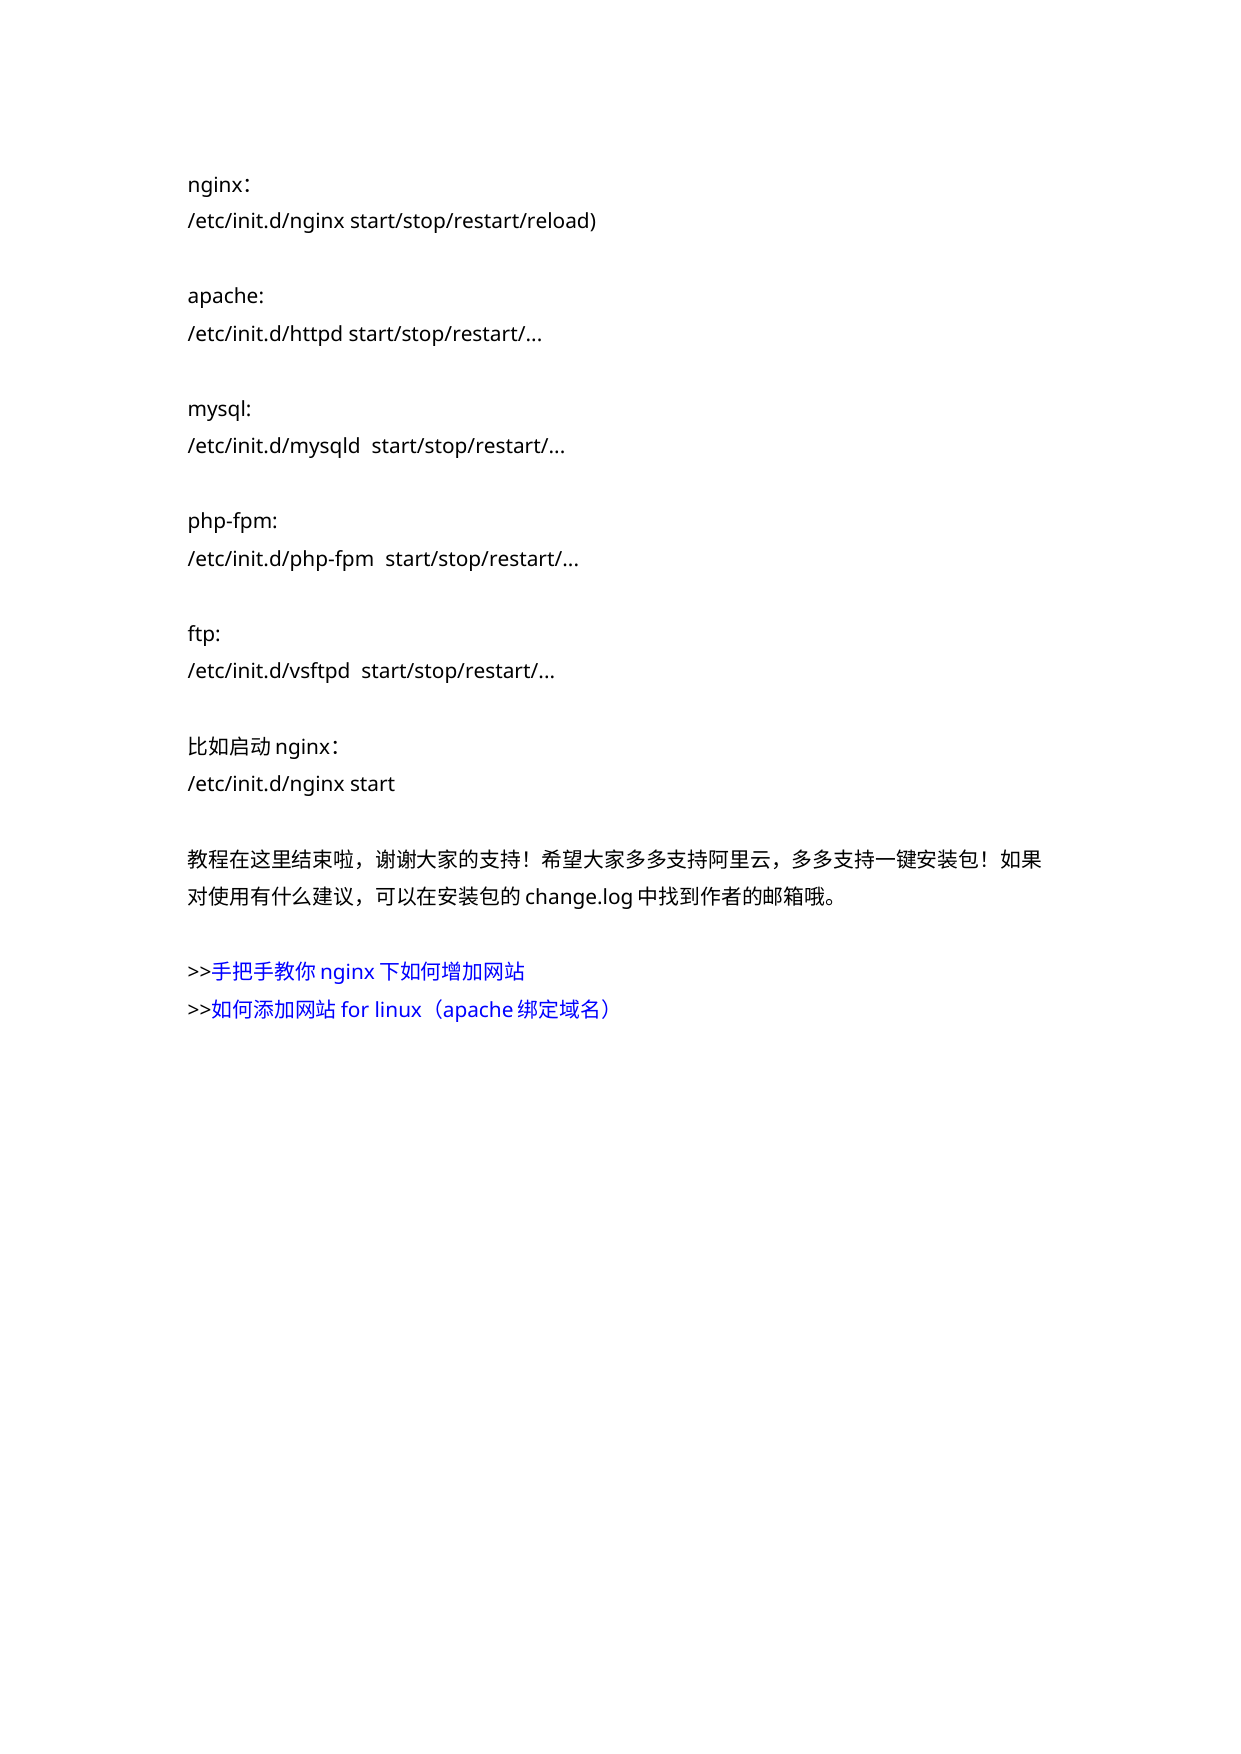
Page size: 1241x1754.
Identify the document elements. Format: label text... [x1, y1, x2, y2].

text /etc/init.d/nginx start [187, 764, 1053, 802]
text apache: [187, 277, 1053, 314]
text ftp: [187, 614, 1053, 652]
text /etc/init.d/httpd start/stop/restart/... [187, 314, 1053, 352]
text /etc/init.d/php-fpm start/stop/restart/... [187, 539, 1053, 577]
text 比如启动nginx： [187, 727, 1053, 764]
text nginx： [187, 164, 1053, 202]
text >>手把手教你nginx下如何增加网站 [187, 952, 1053, 989]
text mysql: [187, 389, 1053, 427]
text >>如何添加网站for linux（apache绑定域名） [187, 989, 1053, 1027]
text /etc/init.d/vsftpd start/stop/restart/... [187, 652, 1053, 689]
text php-fpm: [187, 502, 1053, 539]
text 教程在这里结束啦，谢谢大家的支持！希望大家多多支持阿里云，多多支持一键安装包！如果对使用有什么建议，可以在安装包的change.log中找到作者的邮箱哦。 [187, 839, 1053, 914]
text /etc/init.d/nginx start/stop/restart/reload) [187, 202, 1053, 239]
text /etc/init.d/mysqld start/stop/restart/... [187, 427, 1053, 464]
